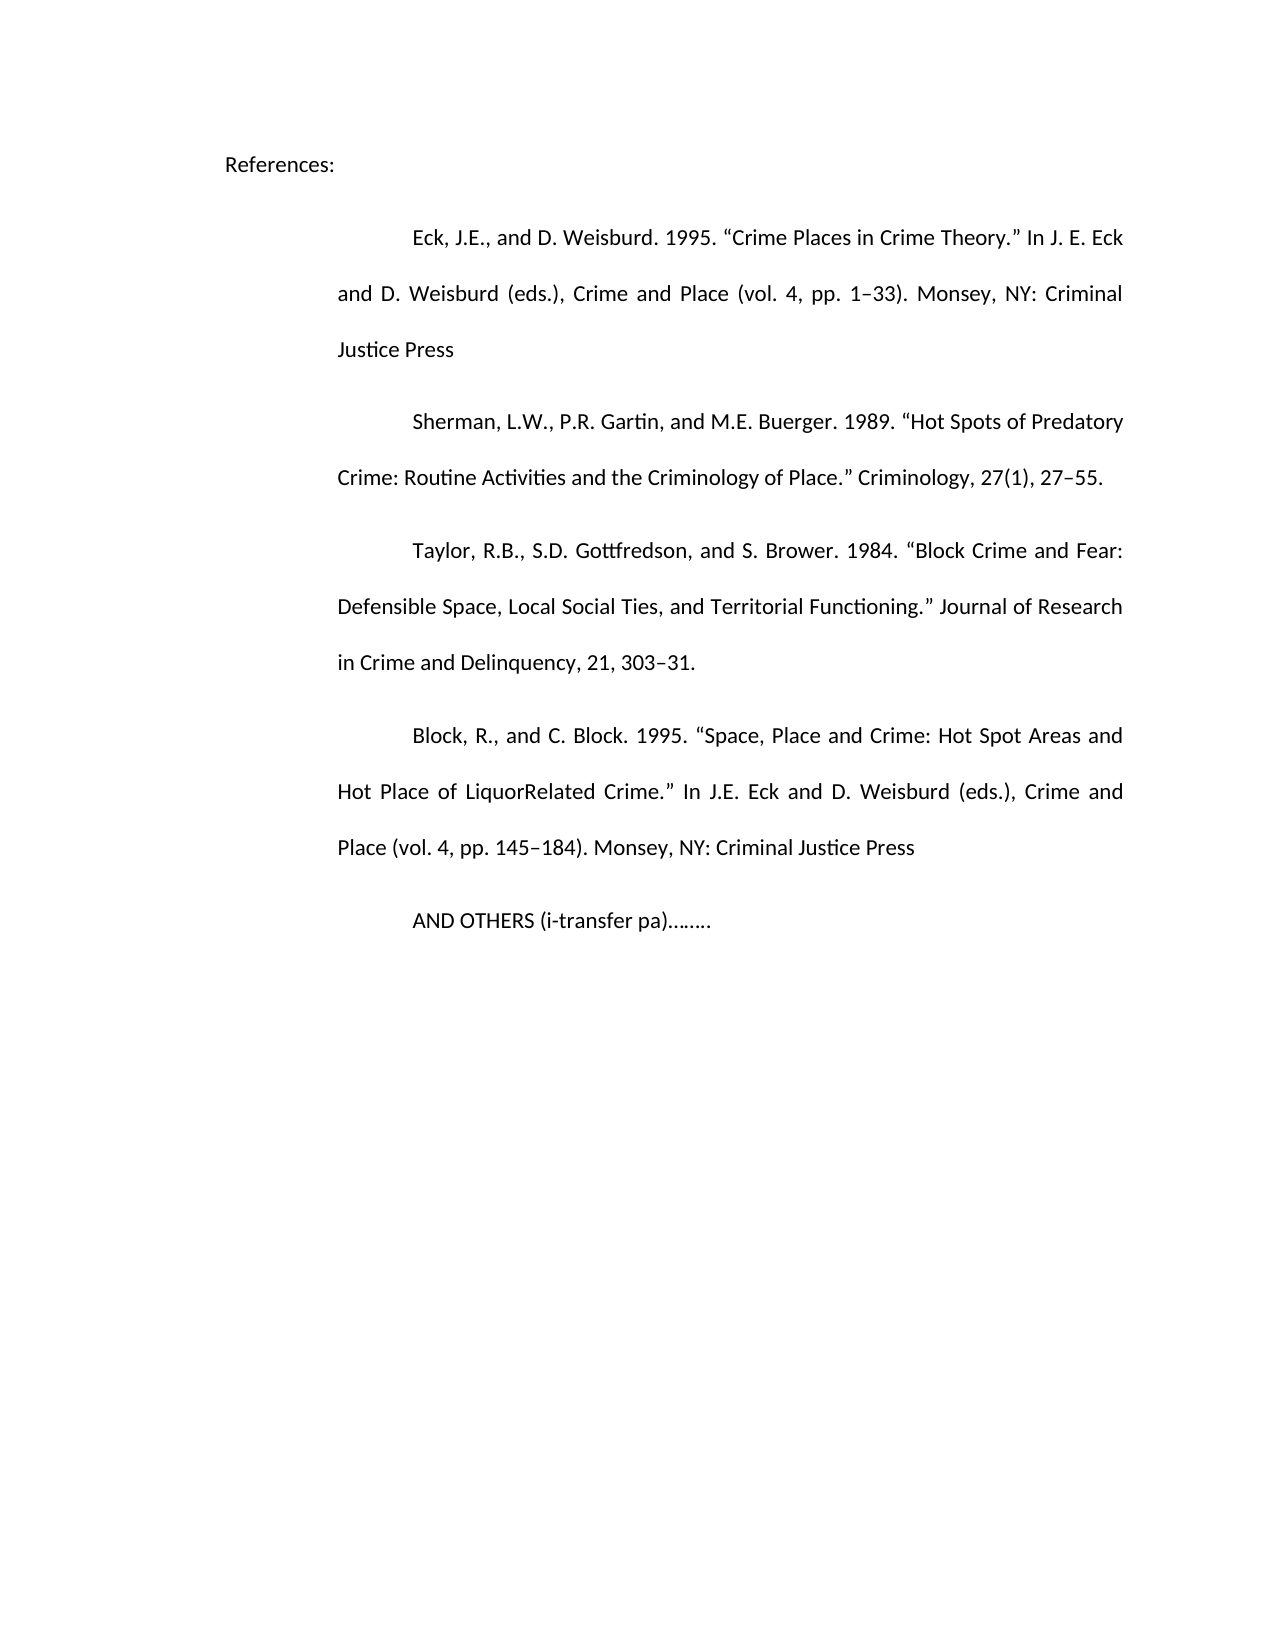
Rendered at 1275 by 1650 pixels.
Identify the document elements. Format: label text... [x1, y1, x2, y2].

text References: [225, 150, 1125, 178]
text Sherman, L.W., P.R. Gartin, and M.E. Buerger. 1989. “Hot Spots of Predatory Crime: Routine Activities and the Criminology of Place.” Criminology, 27(1), 27–55. [337, 407, 1125, 492]
text Eck, J.E., and D. Weisburd. 1995. “Crime Places in Crime Theory.” In J. E. Eck and D. Weisburd (eds.), Crime and Place (vol. 4, pp. 1–33). Monsey, NY: Criminal Justice Press [337, 223, 1125, 363]
text Block, R., and C. Block. 1995. “Space, Place and Crime: Hot Spot Areas and Hot Place of LiquorRelated Crime.” In J.E. Eck and D. Weisburd (eds.), Crime and Place (vol. 4, pp. 145–184). Monsey, NY: Criminal Justice Press [337, 721, 1125, 861]
text AND OTHERS (i-transfer pa)…….. [337, 906, 1125, 934]
text Taylor, R.B., S.D. Gottfredson, and S. Brower. 1984. “Block Crime and Fear: Defensible Space, Local Social Ties, and Territorial Functioning.” Journal of Research in Crime and Delinquency, 21, 303–31. [337, 536, 1125, 676]
